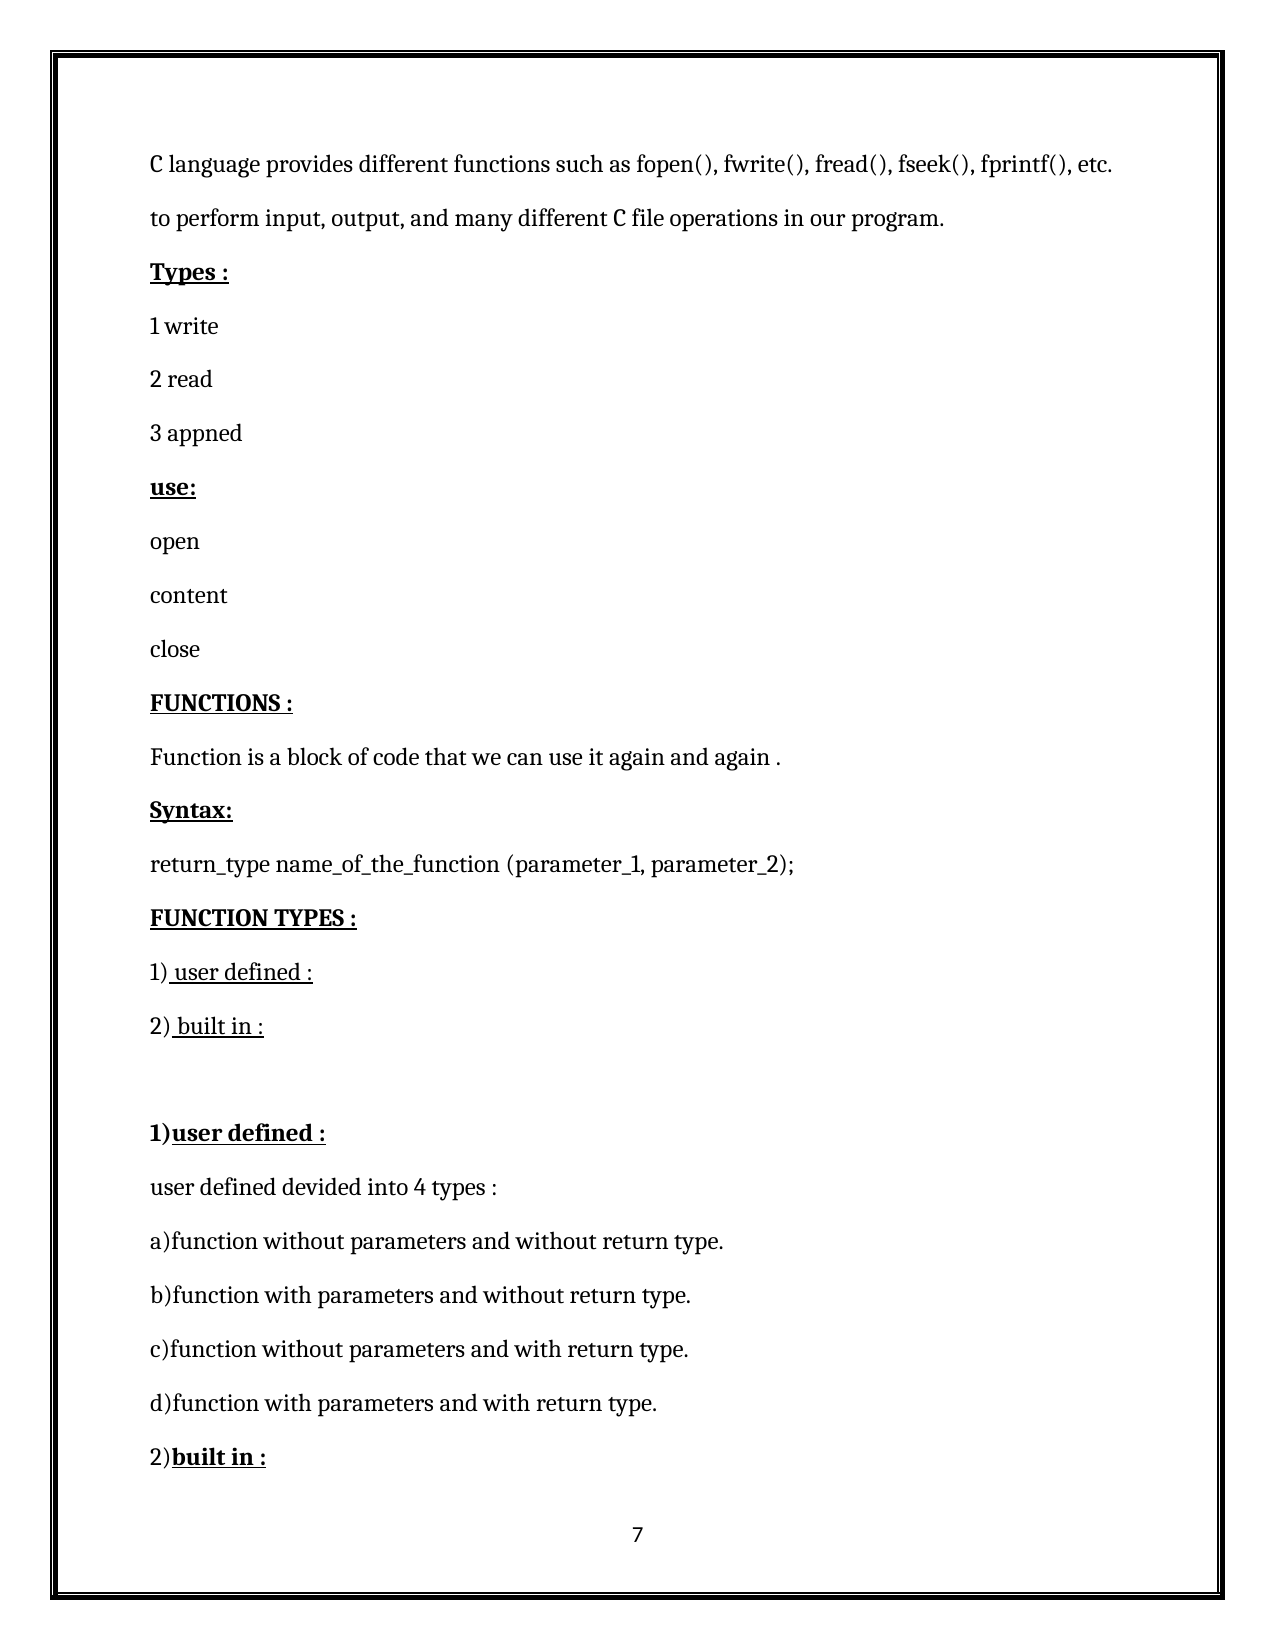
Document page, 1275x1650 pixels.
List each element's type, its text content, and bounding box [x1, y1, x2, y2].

text 3 appned [150, 419, 1125, 448]
text a)function without parameters and without return type. [150, 1227, 1125, 1256]
text user defined devided into 4 types : [150, 1173, 1125, 1202]
text to perform input, output, and many different C file operations in our program. [150, 204, 1125, 233]
text FUNCTION TYPES : [150, 904, 1125, 933]
text C language provides different functions such as fopen(), fwrite(), fread(), fseek(), fprintf(), etc. [150, 150, 1125, 179]
text 1)user defined : [150, 1119, 1125, 1148]
text 1) user defined : [150, 958, 1125, 987]
text c)function without parameters and with return type. [150, 1335, 1125, 1363]
text close [150, 635, 1125, 663]
text open [150, 527, 1125, 556]
text FUNCTIONS : [150, 688, 1125, 717]
text content [150, 581, 1125, 609]
text Function is a block of code that we can use it again and again . [150, 742, 1125, 771]
text Types : [150, 258, 1125, 286]
text 2)built in : [150, 1442, 1125, 1471]
text use: [150, 473, 1125, 502]
text d)function with parameters and with return type. [150, 1389, 1125, 1417]
text Syntax: [150, 796, 1125, 825]
text b)function with parameters and without return type. [150, 1281, 1125, 1310]
text 2 read [150, 365, 1125, 394]
text 1 write [150, 312, 1125, 340]
text 2) built in : [150, 1012, 1125, 1040]
text return_type name_of_the_function (parameter_1, parameter_2); [150, 850, 1125, 879]
